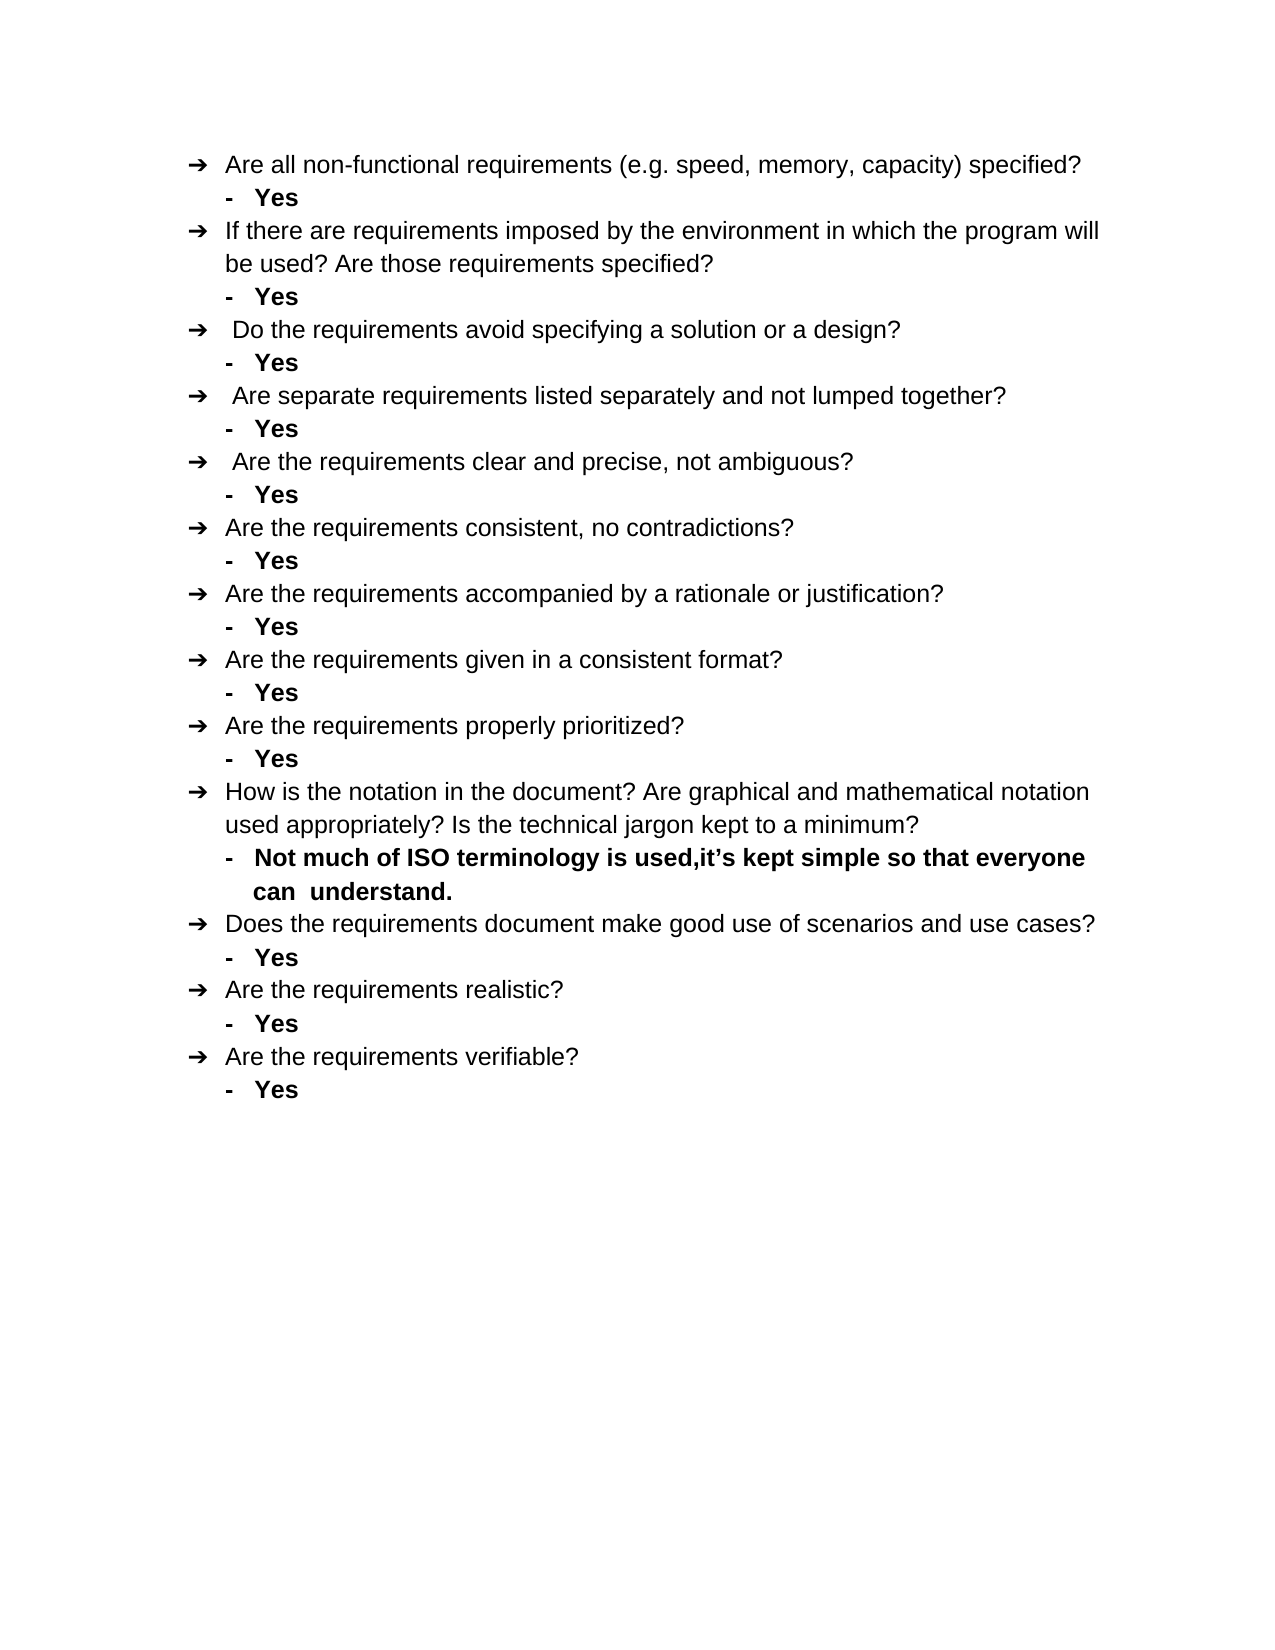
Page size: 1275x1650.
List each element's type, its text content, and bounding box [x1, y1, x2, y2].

list Are all non-functional requirements (e.g. speed, memory, capacity) specified? [187, 150, 1125, 179]
list Do the requirements avoid specifying a solution or a design? [187, 315, 1125, 344]
text - Yes [150, 744, 1125, 773]
text - Yes [150, 480, 1125, 509]
list Are the requirements realistic? [187, 976, 1125, 1004]
text - Yes [150, 1008, 1125, 1037]
text - Yes [150, 282, 1125, 311]
text - Yes [150, 678, 1125, 707]
list Are the requirements consistent, no contradictions? [187, 513, 1125, 542]
text - Yes [150, 414, 1125, 443]
text - Yes [150, 612, 1125, 641]
list How is the notation in the document? Are graphical and mathematical notation used appropriately? Is the technical jargon kept to a minimum? [187, 777, 1125, 839]
list Does the requirements document make good use of scenarios and use cases? [187, 909, 1125, 938]
list Are the requirements accompanied by a rationale or justification? [187, 579, 1125, 608]
text - Yes [150, 348, 1125, 377]
text - Yes [150, 1074, 1125, 1103]
list Are the requirements given in a consistent format? [187, 645, 1125, 674]
list Are the requirements verifiable? [187, 1042, 1125, 1070]
list Are separate requirements listed separately and not lumped together? [187, 381, 1125, 410]
list Are the requirements properly prioritized? [187, 711, 1125, 740]
text can understand. [150, 876, 1125, 905]
text - Yes [150, 546, 1125, 575]
text - Yes [150, 183, 1125, 212]
text - Yes [150, 942, 1125, 971]
text - Not much of ISO terminology is used,it’s kept simple so that everyone [150, 843, 1125, 872]
list Are the requirements clear and precise, not ambiguous? [187, 447, 1125, 476]
list If there are requirements imposed by the environment in which the program will be used? Are those requirements specified? [187, 216, 1125, 278]
